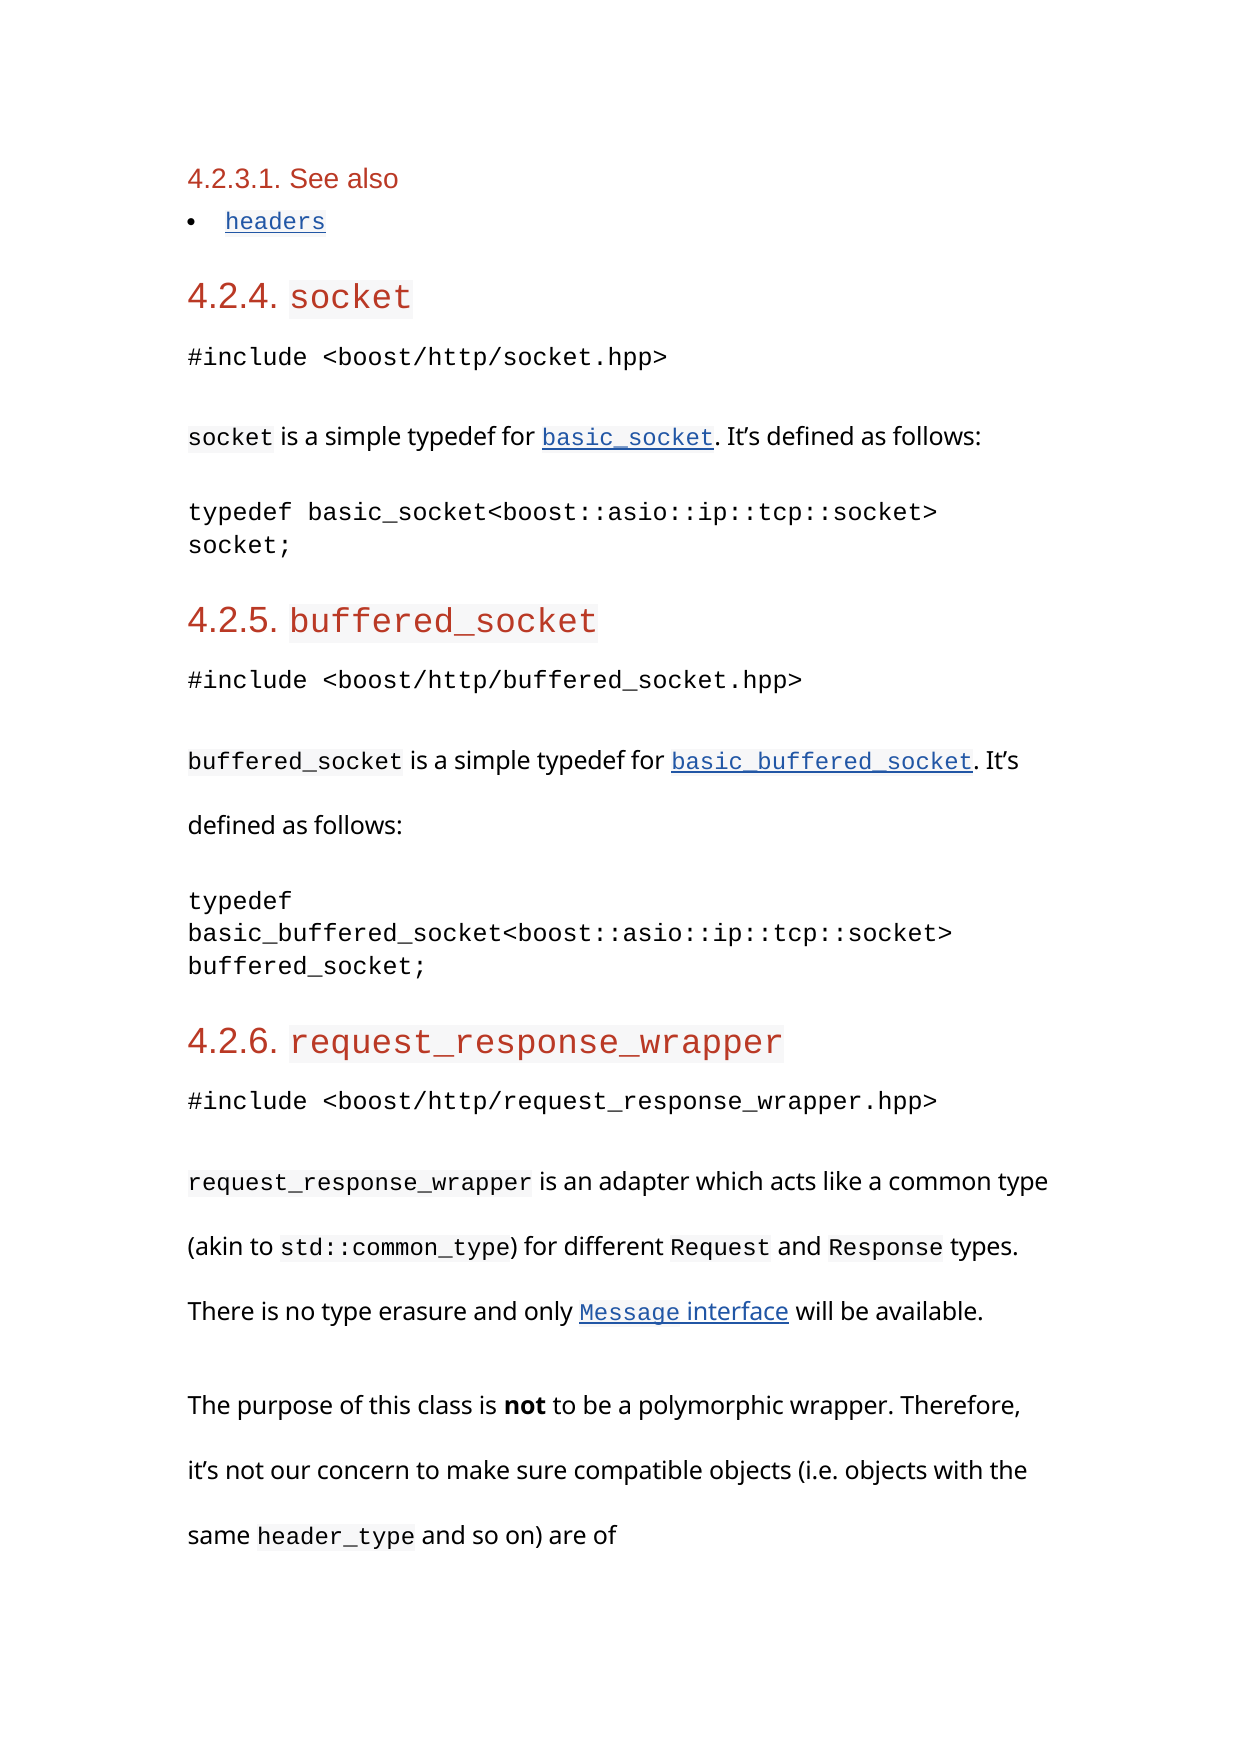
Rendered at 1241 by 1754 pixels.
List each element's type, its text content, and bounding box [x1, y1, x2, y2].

text #include <boost/http/socket.hpp> [187, 342, 1053, 374]
text typedef basic_buffered_socket<boost::asio::ip::tcp::socket> buffered_socket; [187, 886, 1053, 984]
text request_response_wrapper is an adapter which acts like a common type (akin to std::common_type) for different Request and Response types. There is no type erasure and only Message interface will be available. [187, 1148, 1053, 1343]
text 4.2.6. request_response_wrapper [187, 1009, 1053, 1074]
text typedef basic_socket<boost::asio::ip::tcp::socket> socket; [187, 498, 1053, 563]
text buffered_socket is a simple typedef for basic_buffered_socket. It’s defined as follows: [187, 727, 1053, 857]
list headers [187, 207, 1053, 239]
text #include <boost/http/buffered_socket.hpp> [187, 665, 1053, 698]
text #include <boost/http/request_response_wrapper.hpp> [187, 1086, 1053, 1119]
text 4.2.4. socket [187, 264, 1053, 329]
text 4.2.3.1. See also [187, 162, 1053, 194]
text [187, 1372, 1053, 1567]
text 4.2.5. buffered_socket [187, 588, 1053, 653]
text socket is a simple typedef for basic_socket. It’s defined as follows: [187, 404, 1053, 469]
